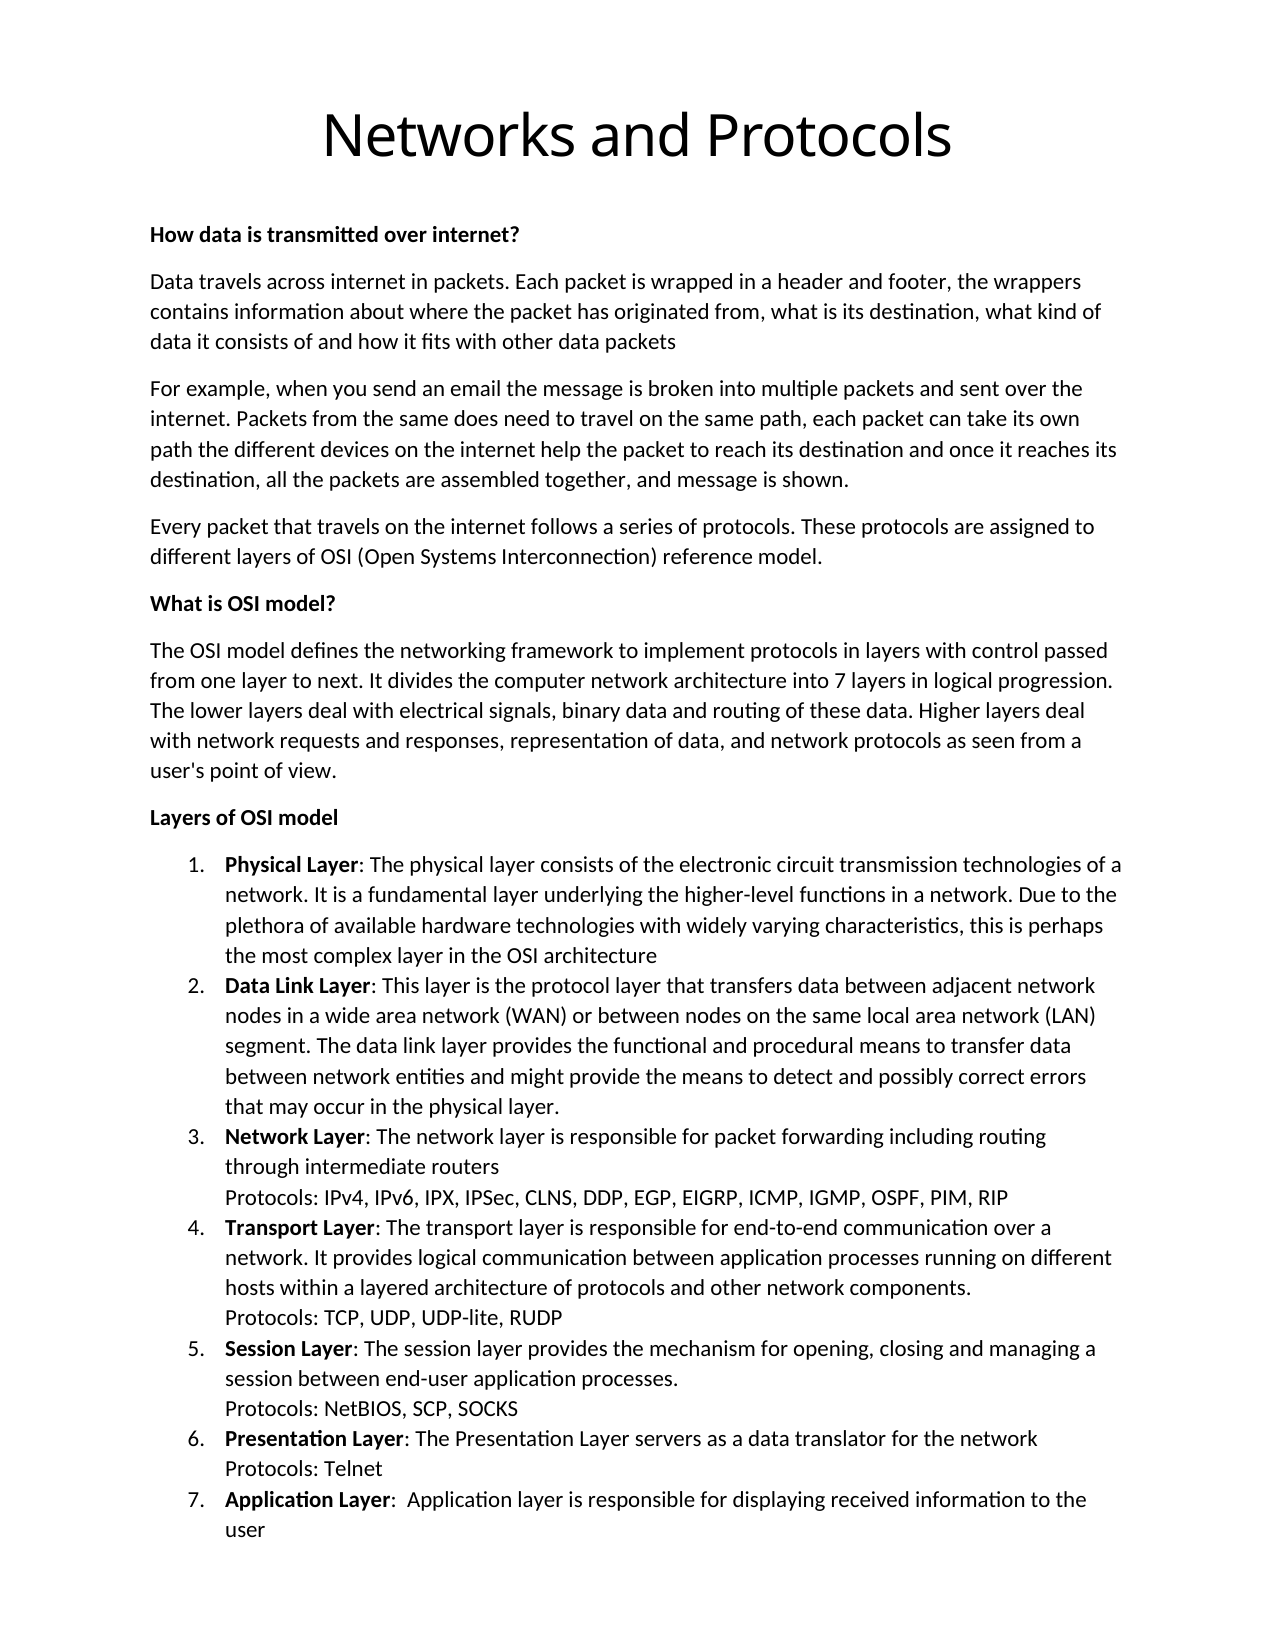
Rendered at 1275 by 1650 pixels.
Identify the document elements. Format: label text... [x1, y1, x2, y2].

list Transport Layer: The transport layer is responsible for end-to-end communication over a network. It provides logical communication between application processes running on different hosts within a layered architecture of protocols and other network components. [187, 1213, 1125, 1301]
list Protocols: TCP, UDP, UDP-lite, RUDP [225, 1303, 1125, 1331]
text For example, when you send an email the message is broken into multiple packets and sent over the internet. Packets from the same does need to travel on the same path, each packet can take its own path the different devices on the internet help the packet to reach its destination and once it reaches its destination, all the packets are assembled together, and message is shown. [150, 374, 1125, 493]
list Physical Layer: The physical layer consists of the electronic circuit transmission technologies of a network. It is a fundamental layer underlying the higher-level functions in a network. Due to the plethora of available hardware technologies with widely varying characteristics, this is perhaps the most complex layer in the OSI architecture [187, 850, 1125, 969]
text How data is transmitted over internet? [150, 220, 1125, 248]
title Networks and Protocols [150, 94, 1125, 173]
text What is OSI model? [150, 589, 1125, 617]
list Protocols: Telnet [225, 1454, 1125, 1482]
list Presentation Layer: The Presentation Layer servers as a data translator for the network [187, 1424, 1125, 1452]
list Data Link Layer: This layer is the protocol layer that transfers data between adjacent network nodes in a wide area network (WAN) or between nodes on the same local area network (LAN) segment. The data link layer provides the functional and procedural means to transfer data between network entities and might provide the means to detect and possibly correct errors that may occur in the physical layer. [187, 971, 1125, 1120]
list Protocols: IPv4, IPv6, IPX, IPSec, CLNS, DDP, EGP, EIGRP, ICMP, IGMP, OSPF, PIM, RIP [225, 1183, 1125, 1211]
text Every packet that travels on the internet follows a series of protocols. These protocols are assigned to different layers of OSI (Open Systems Interconnection) reference model. [150, 512, 1125, 570]
list Application Layer: Application layer is responsible for displaying received information to the user [187, 1485, 1125, 1543]
text Data travels across internet in packets. Each packet is wrapped in a header and footer, the wrappers contains information about where the packet has originated from, what is its destination, what kind of data it consists of and how it fits with other data packets [150, 267, 1125, 355]
text Layers of OSI model [150, 803, 1125, 831]
list Protocols: NetBIOS, SCP, SOCKS [225, 1394, 1125, 1422]
list Session Layer: The session layer provides the mechanism for opening, closing and managing a session between end-user application processes. [187, 1334, 1125, 1392]
text The OSI model defines the networking framework to implement protocols in layers with control passed from one layer to next. It divides the computer network architecture into 7 layers in logical progression. The lower layers deal with electrical signals, binary data and routing of these data. Higher layers deal with network requests and responses, representation of data, and network protocols as seen from a user's point of view. [150, 636, 1125, 784]
list Network Layer: The network layer is responsible for packet forwarding including routing through intermediate routers [187, 1122, 1125, 1180]
